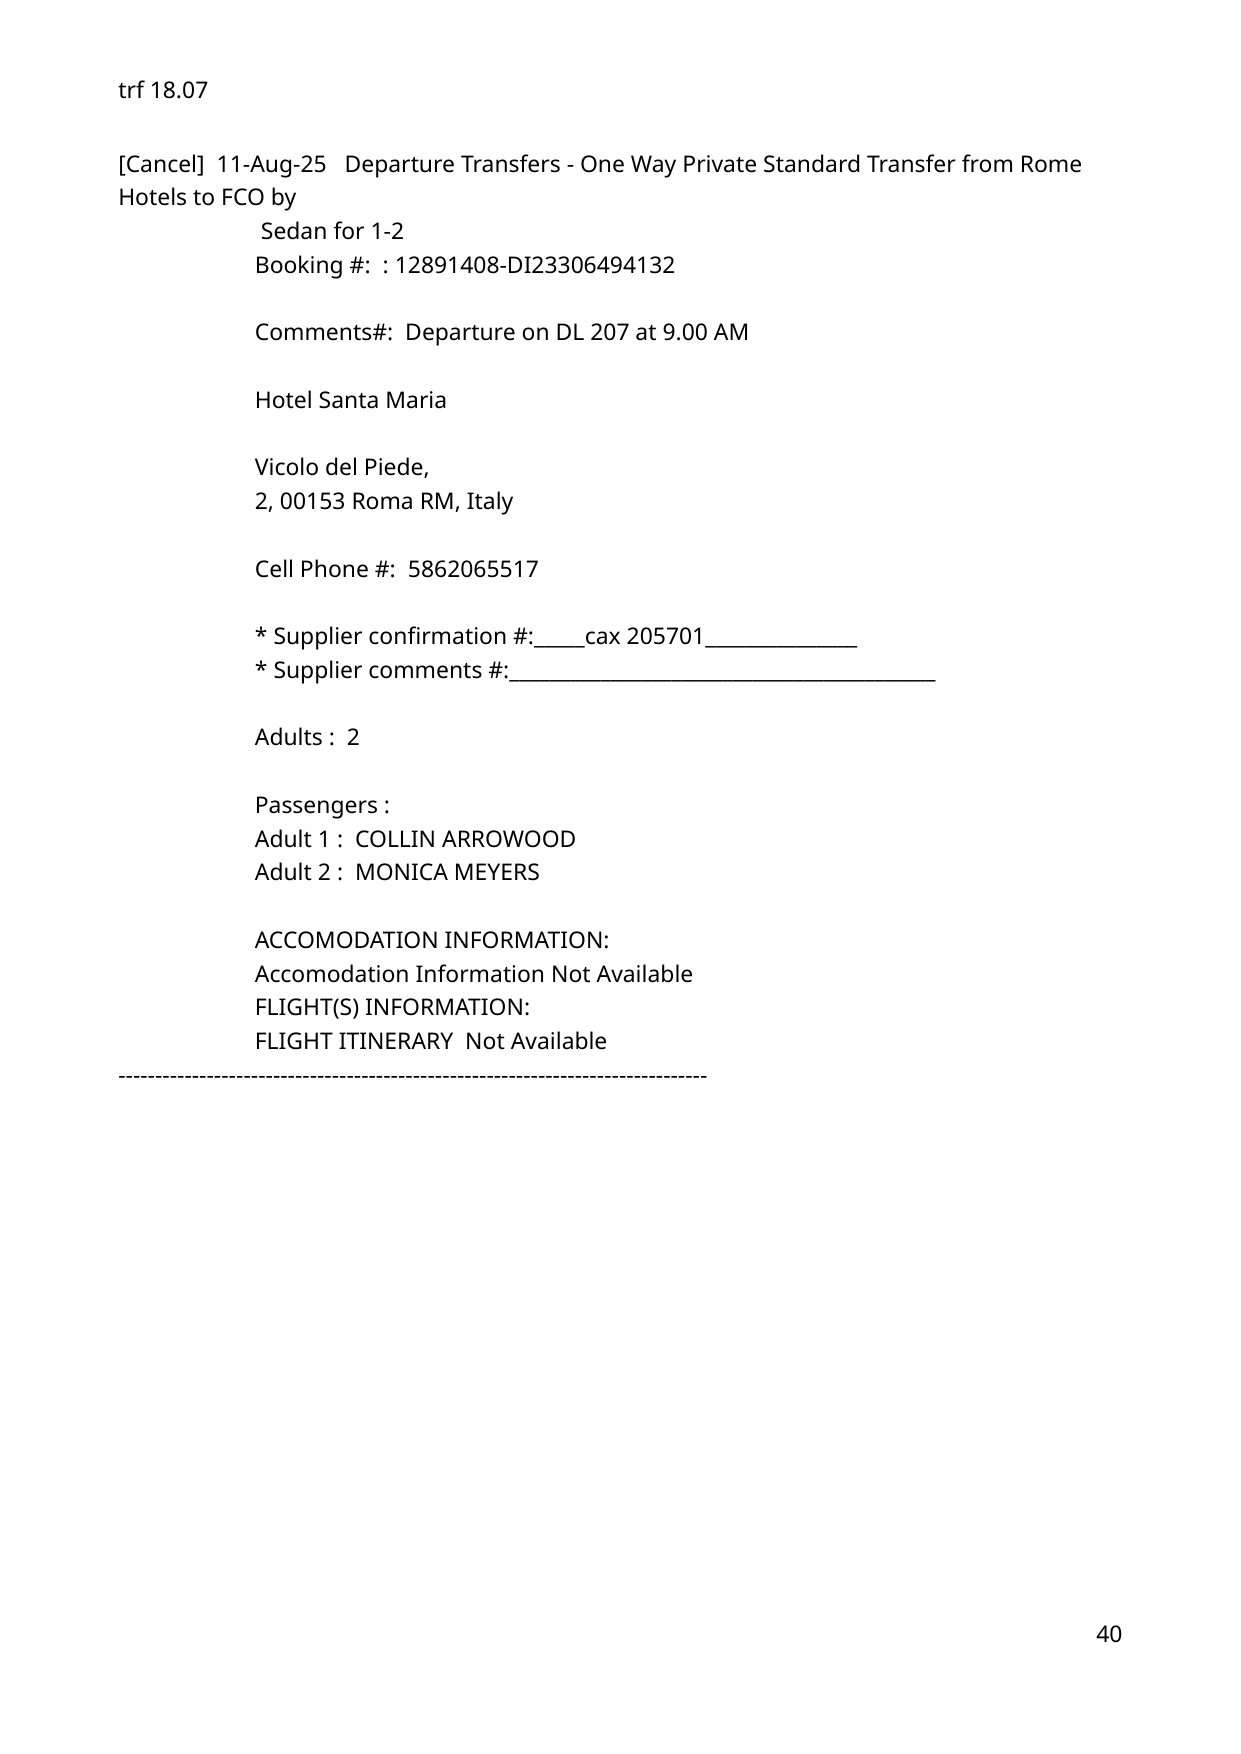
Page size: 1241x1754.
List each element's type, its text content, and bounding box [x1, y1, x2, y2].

text [Cancel] 11-Aug-25 Departure Transfers - One Way Private Standard Transfer from Rome Hotels to FCO by Sedan for 1-2 Booking #: : 12891408-DI23306494132 Comments#: Departure on DL 207 at 9.00 AM Hotel Santa Maria Vicolo del Piede, 2, 00153 Roma RM, Italy Cell Phone #: 5862065517 * Supplier confirmation #:_____cax 205701_______________ * Supplier comments #:__________________________________________ Adults : 2 Passengers : Adult 1 : COLLIN ARROWOOD Adult 2 : MONICA MEYERS ACCOMODATION INFORMATION: Accomodation Information Not Available FLIGHT(S) INFORMATION: FLIGHT ITINERARY Not Available -------------------------------------------------------------------------------- [118, 148, 1122, 1090]
